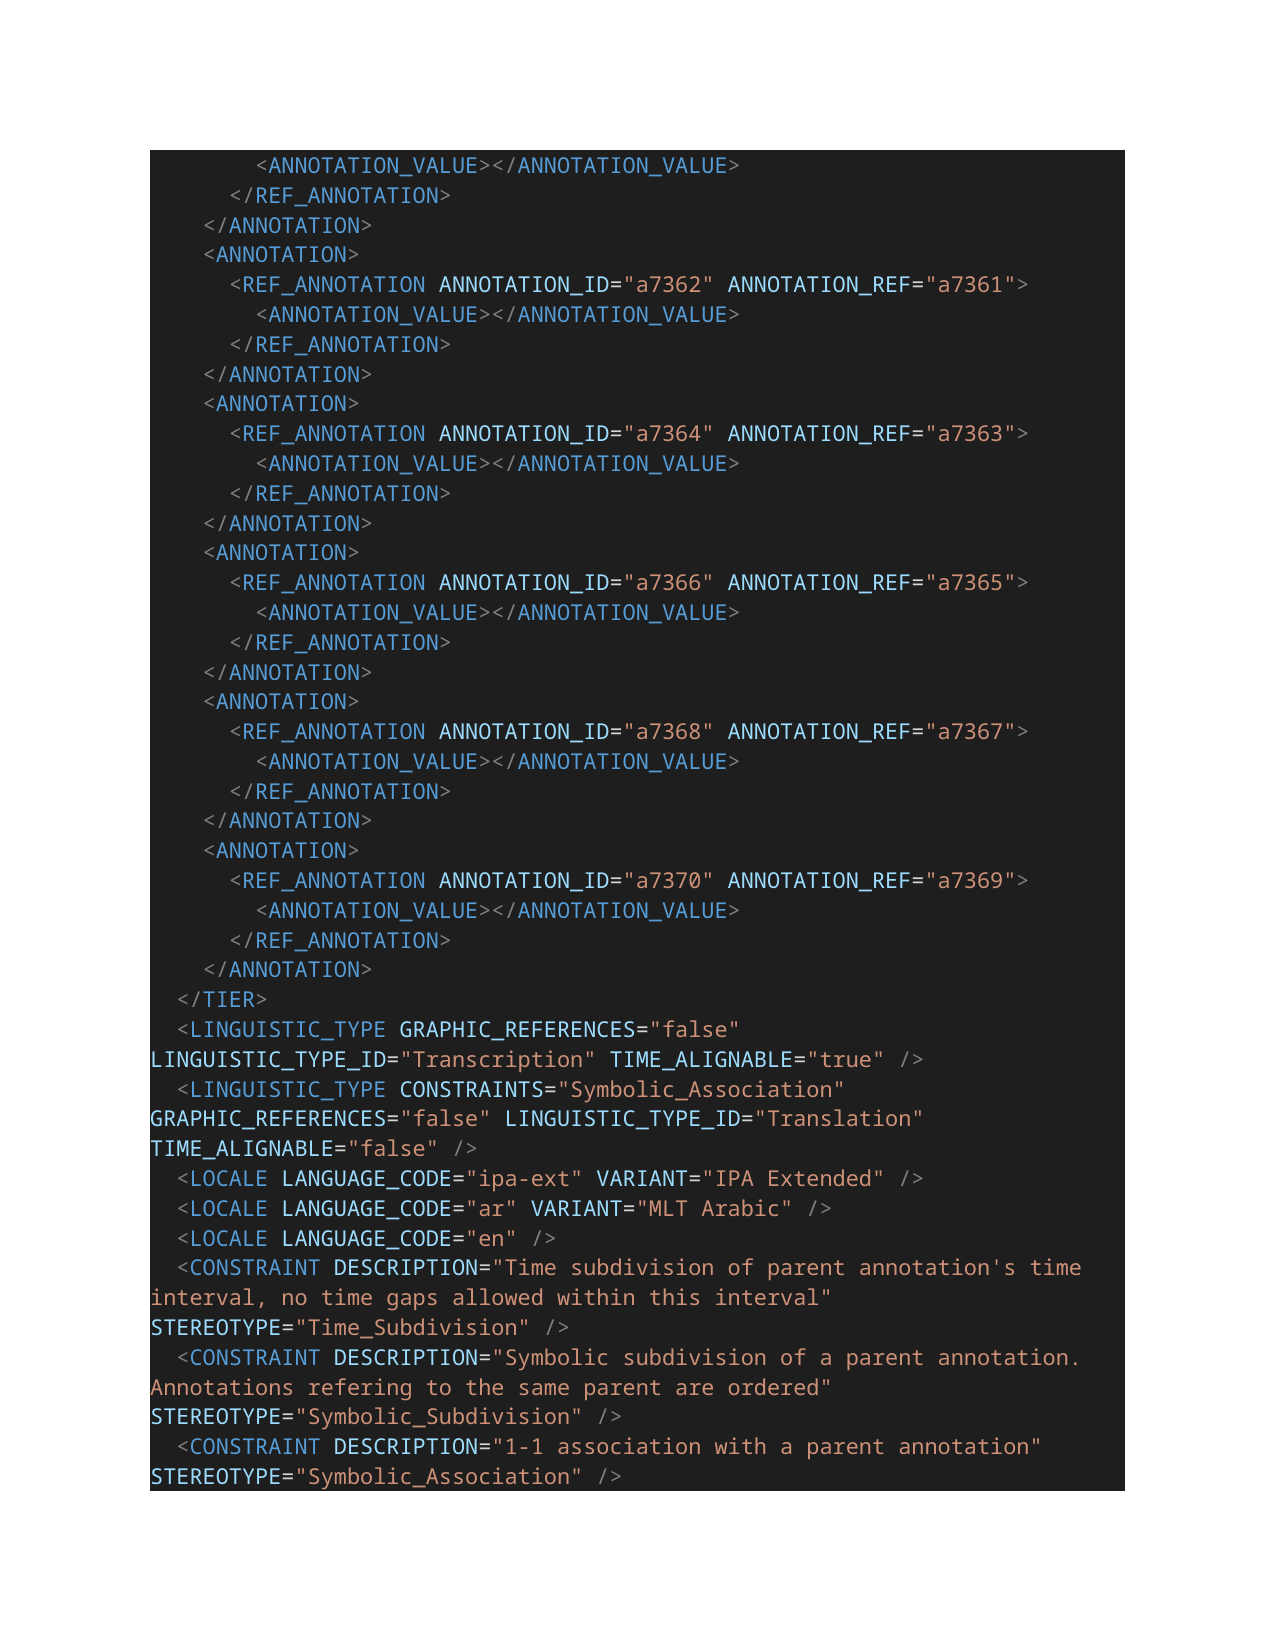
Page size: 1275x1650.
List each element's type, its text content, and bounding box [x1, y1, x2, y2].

text </ANNOTATION> [150, 805, 1125, 835]
text </REF_ANNOTATION> [150, 180, 1125, 209]
text <REF_ANNOTATION ANNOTATION_ID="a7370" ANNOTATION_REF="a7369"> [150, 865, 1125, 895]
text <LINGUISTIC_TYPE GRAPHIC_REFERENCES="false" LINGUISTIC_TYPE_ID="Transcription" TIME_ALIGNABLE="true" /> [150, 1014, 1125, 1073]
text <ANNOTATION> [150, 686, 1125, 716]
text <ANNOTATION_VALUE></ANNOTATION_VALUE> [150, 150, 1125, 180]
text <LINGUISTIC_TYPE CONSTRAINTS="Symbolic_Association" GRAPHIC_REFERENCES="false" LINGUISTIC_TYPE_ID="Translation" TIME_ALIGNABLE="false" /> [150, 1073, 1125, 1163]
text </REF_ANNOTATION> [150, 329, 1125, 358]
text <REF_ANNOTATION ANNOTATION_ID="a7366" ANNOTATION_REF="a7365"> [150, 567, 1125, 597]
text <ANNOTATION> [150, 388, 1125, 418]
text <ANNOTATION> [150, 239, 1125, 269]
text <REF_ANNOTATION ANNOTATION_ID="a7362" ANNOTATION_REF="a7361"> [150, 269, 1125, 299]
text </ANNOTATION> [150, 954, 1125, 984]
text <LOCALE LANGUAGE_CODE="en" /> [150, 1222, 1125, 1252]
text <ANNOTATION_VALUE></ANNOTATION_VALUE> [150, 597, 1125, 627]
text <CONSTRAINT DESCRIPTION="1-1 association with a parent annotation" STEREOTYPE="Symbolic_Association" /> [150, 1431, 1125, 1491]
text </ANNOTATION> [150, 507, 1125, 537]
text <ANNOTATION> [150, 537, 1125, 567]
text <ANNOTATION_VALUE></ANNOTATION_VALUE> [150, 299, 1125, 329]
text <LOCALE LANGUAGE_CODE="ar" VARIANT="MLT Arabic" /> [150, 1193, 1125, 1222]
text </REF_ANNOTATION> [150, 924, 1125, 954]
text </ANNOTATION> [150, 358, 1125, 388]
text <CONSTRAINT DESCRIPTION="Symbolic subdivision of a parent annotation. Annotations refering to the same parent are ordered" STEREOTYPE="Symbolic_Subdivision" /> [150, 1342, 1125, 1431]
text </REF_ANNOTATION> [150, 776, 1125, 805]
text </ANNOTATION> [150, 656, 1125, 686]
text <ANNOTATION_VALUE></ANNOTATION_VALUE> [150, 895, 1125, 924]
text <ANNOTATION> [150, 835, 1125, 865]
text </ANNOTATION> [150, 209, 1125, 239]
text <ANNOTATION_VALUE></ANNOTATION_VALUE> [150, 448, 1125, 478]
text <LOCALE LANGUAGE_CODE="ipa-ext" VARIANT="IPA Extended" /> [150, 1163, 1125, 1193]
text </TIER> [150, 984, 1125, 1014]
text <ANNOTATION_VALUE></ANNOTATION_VALUE> [150, 746, 1125, 776]
text </REF_ANNOTATION> [150, 627, 1125, 656]
text <REF_ANNOTATION ANNOTATION_ID="a7364" ANNOTATION_REF="a7363"> [150, 418, 1125, 448]
text <REF_ANNOTATION ANNOTATION_ID="a7368" ANNOTATION_REF="a7367"> [150, 716, 1125, 746]
text </REF_ANNOTATION> [150, 478, 1125, 507]
text <CONSTRAINT DESCRIPTION="Time subdivision of parent annotation's time interval, no time gaps allowed within this interval" STEREOTYPE="Time_Subdivision" /> [150, 1252, 1125, 1342]
